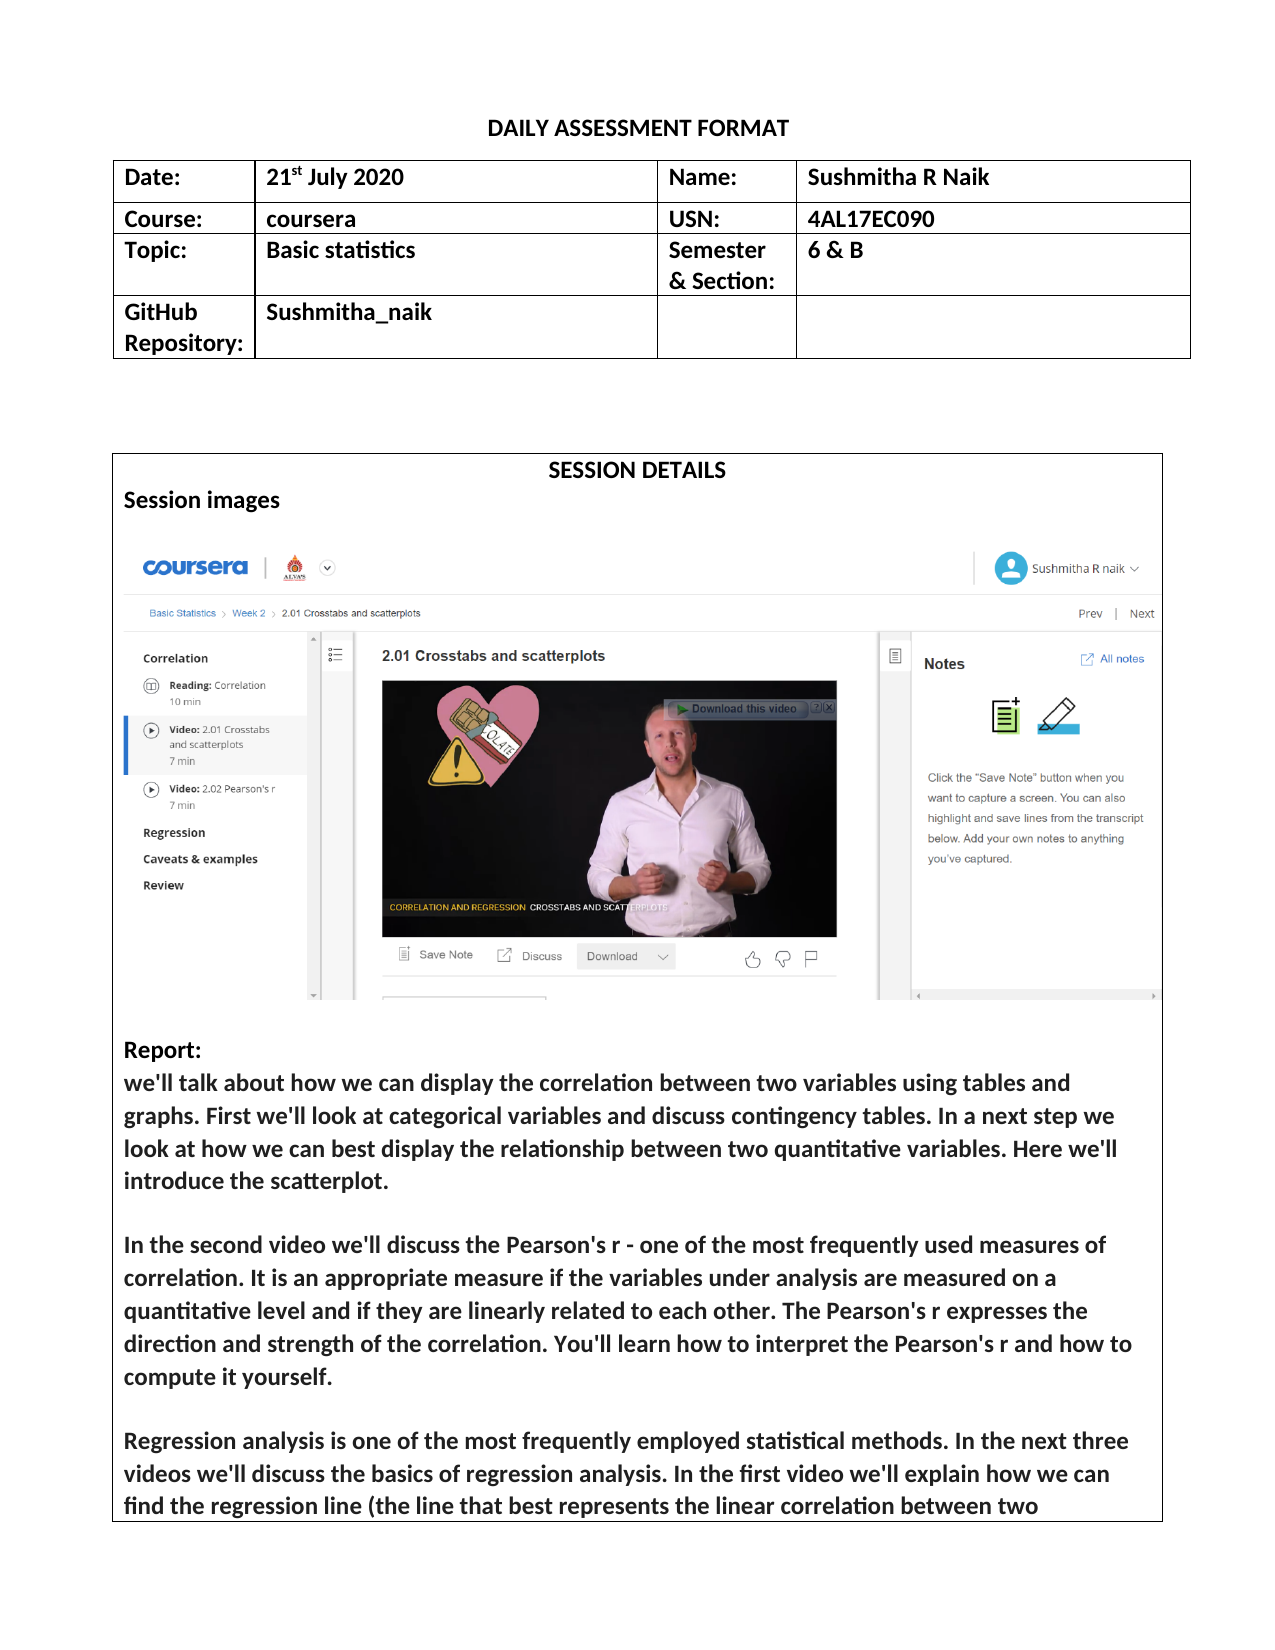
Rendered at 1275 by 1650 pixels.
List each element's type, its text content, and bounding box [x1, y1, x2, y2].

table_cell [797, 296, 1190, 357]
table_cell GitHub Repository: [114, 296, 254, 357]
table_cell 6 & B [797, 234, 1190, 295]
table_cell USN: [658, 203, 796, 233]
table_cell Semester & Section: [658, 234, 796, 295]
table_header Date: [114, 161, 254, 202]
table_cell [658, 296, 796, 357]
table_header Name: [658, 161, 796, 202]
table_cell Sushmitha_naik [256, 296, 657, 357]
table_header Sushmitha R Naik [797, 161, 1190, 202]
table_cell coursera [256, 203, 657, 233]
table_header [113, 454, 1162, 1521]
text DAILY ASSESSMENT FORMAT [412, 112, 1162, 143]
table_cell Topic: [114, 234, 254, 295]
table_cell Basic statistics [256, 234, 657, 295]
table_cell 4AL17EC090 [797, 203, 1190, 233]
table_header 21st July 2020 [256, 161, 657, 202]
table_cell Course: [114, 203, 254, 233]
picture [123, 543, 1162, 1000]
